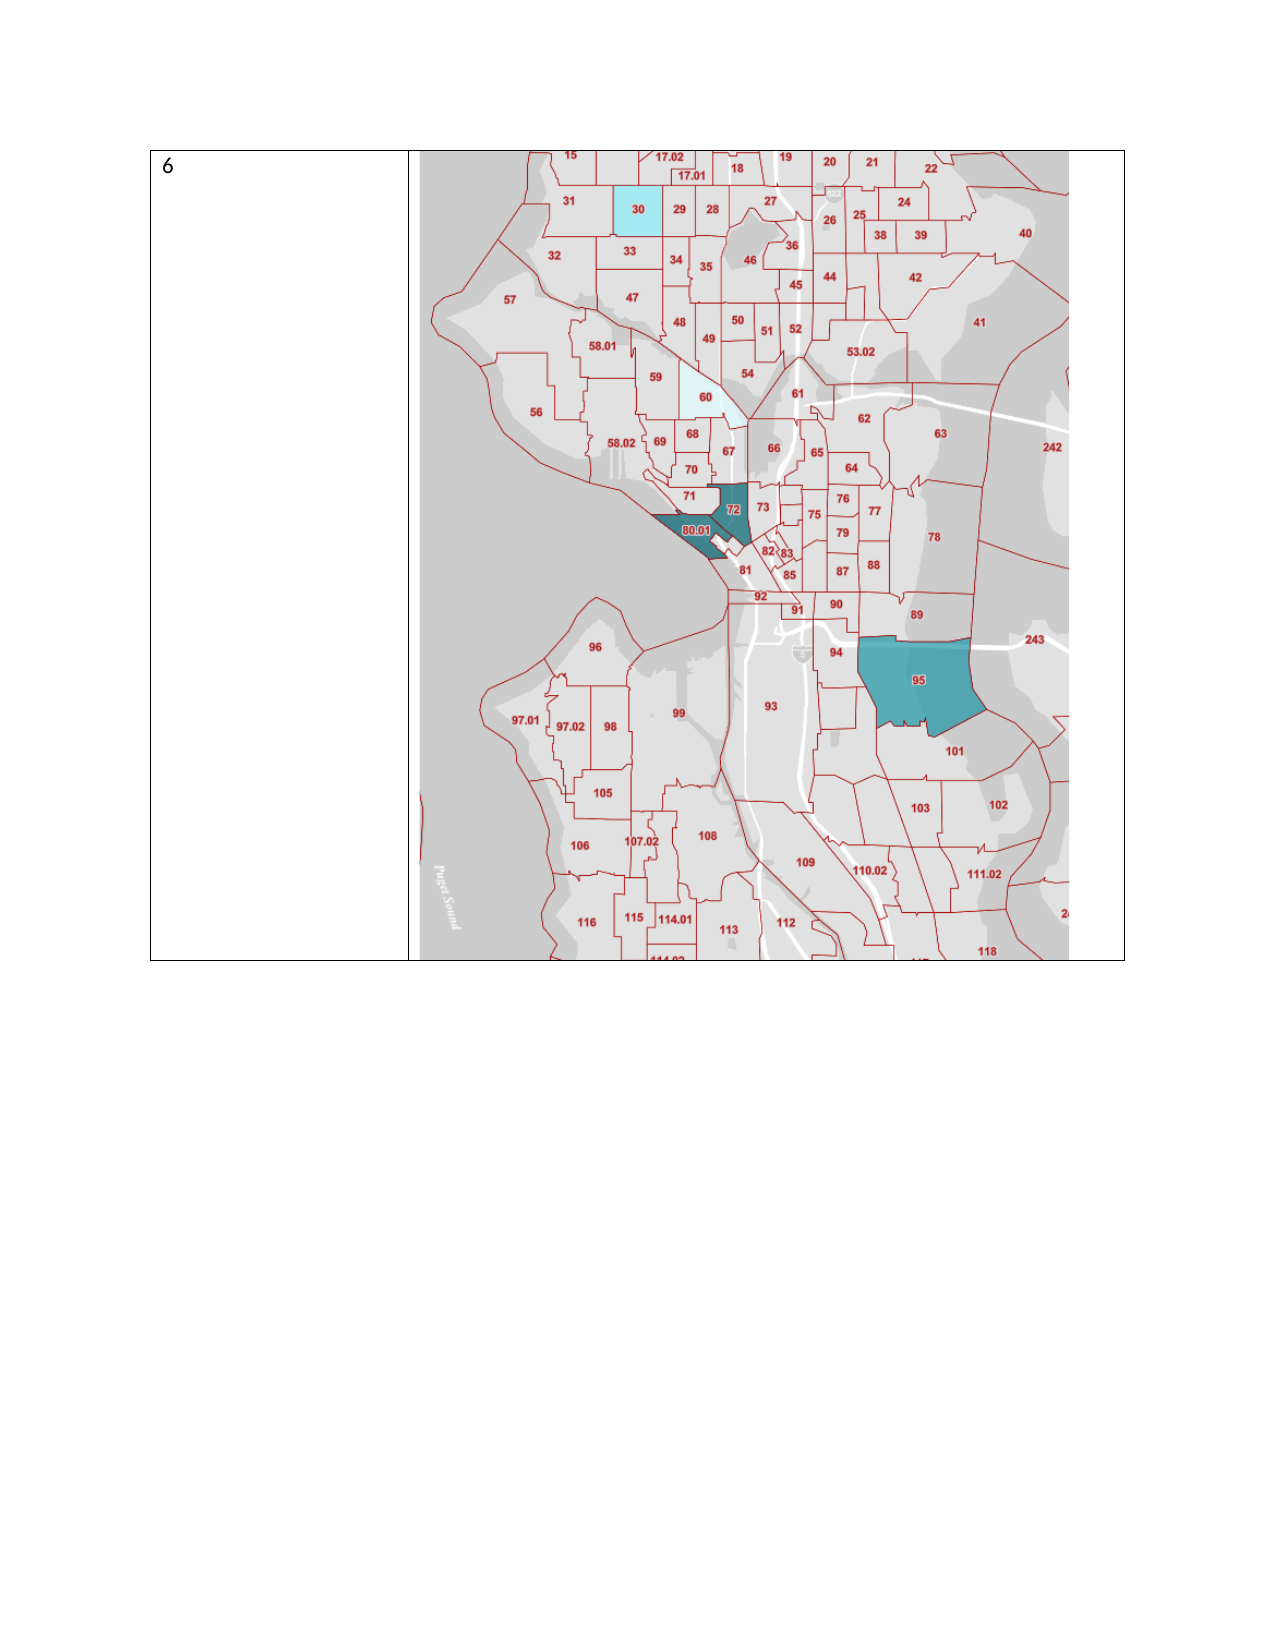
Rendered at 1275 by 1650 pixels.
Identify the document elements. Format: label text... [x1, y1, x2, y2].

table_cell [1070, 151, 1124, 960]
table_cell [409, 151, 419, 960]
picture [419, 151, 1070, 960]
table_cell 6 [151, 151, 408, 960]
